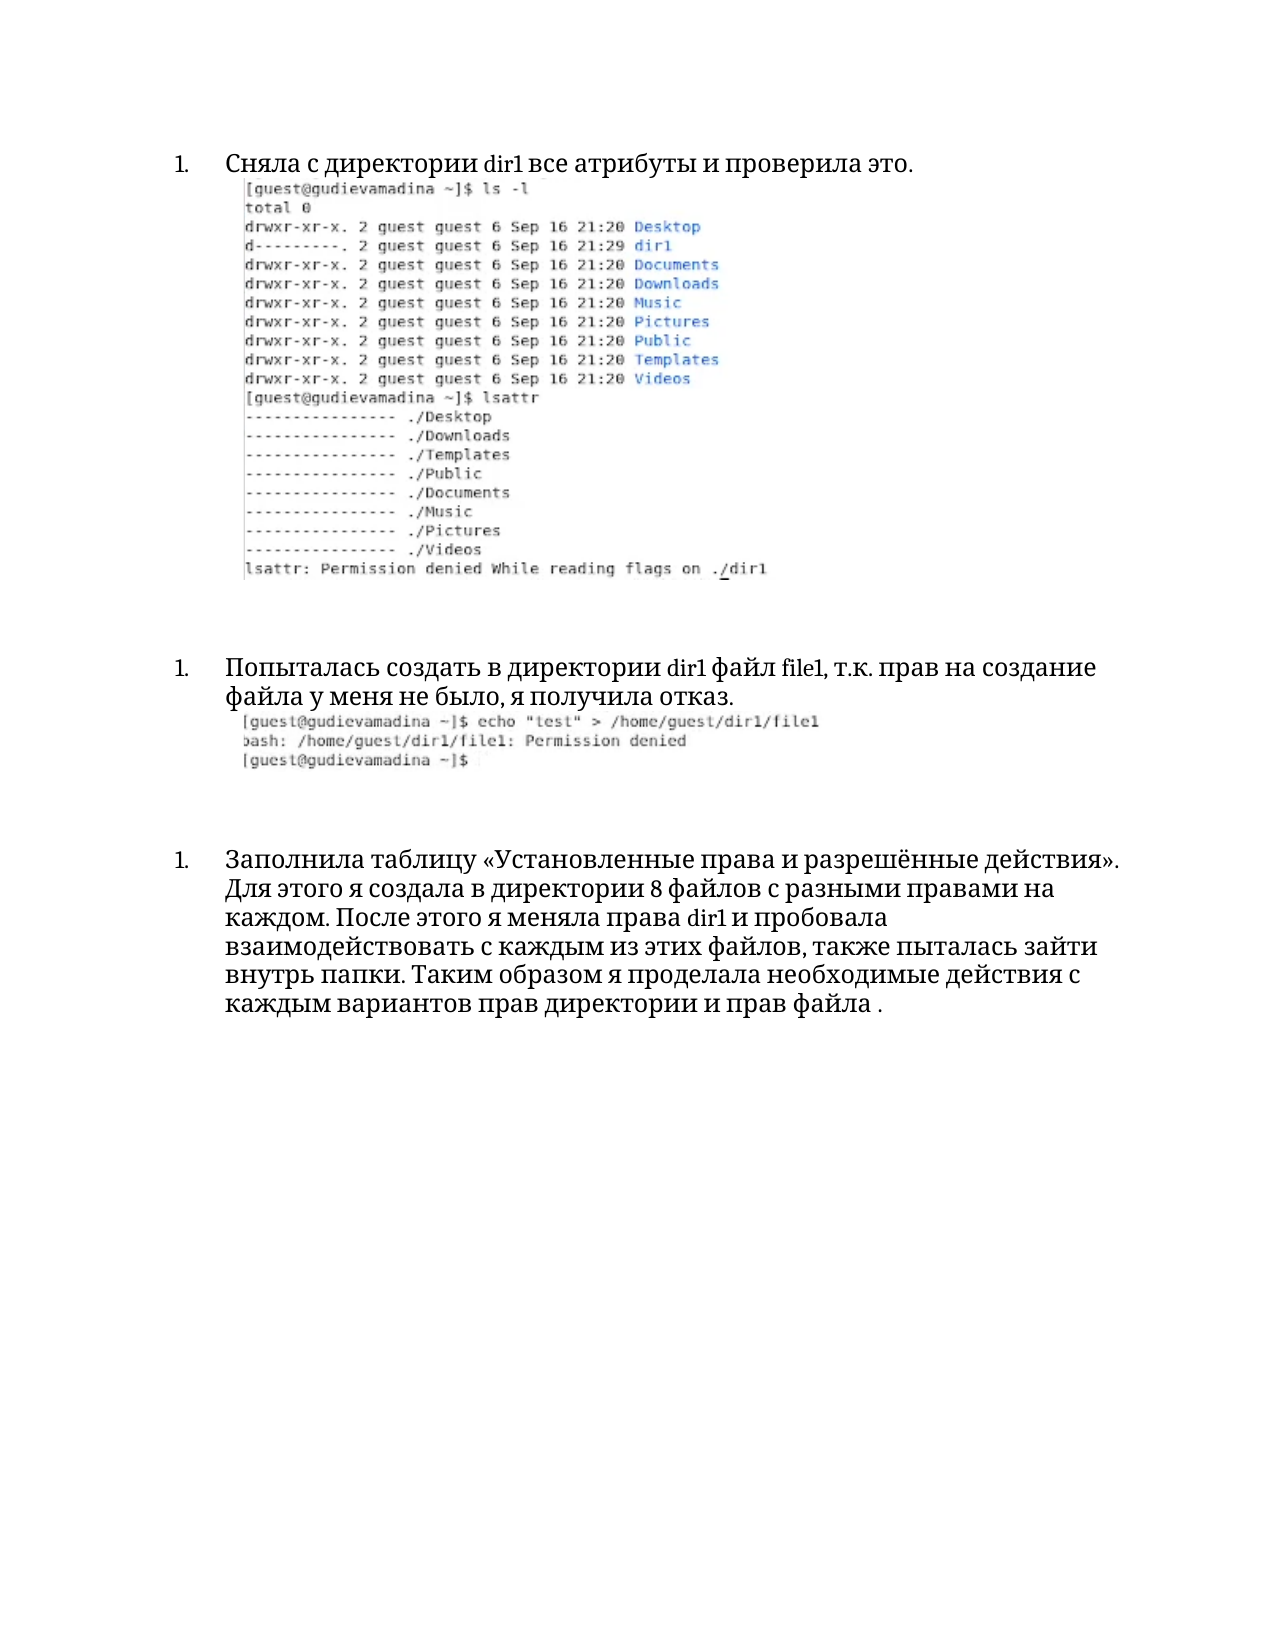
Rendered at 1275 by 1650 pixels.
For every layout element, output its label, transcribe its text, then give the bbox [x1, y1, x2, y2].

picture [243, 178, 840, 580]
picture [243, 711, 874, 772]
list Заполнила таблицу «Установленные права и разрешённые действия». Для этого я создала в директории 8 файлов с разными правами на каждом. После этого я меняла права dir1 и пробовала взаимодействовать с каждым из этих файлов, также пыталась зайти внутрь папки. Таким образом я проделала необходимые действия с каждым вариантов прав директории и прав файла . [175, 846, 1125, 1019]
